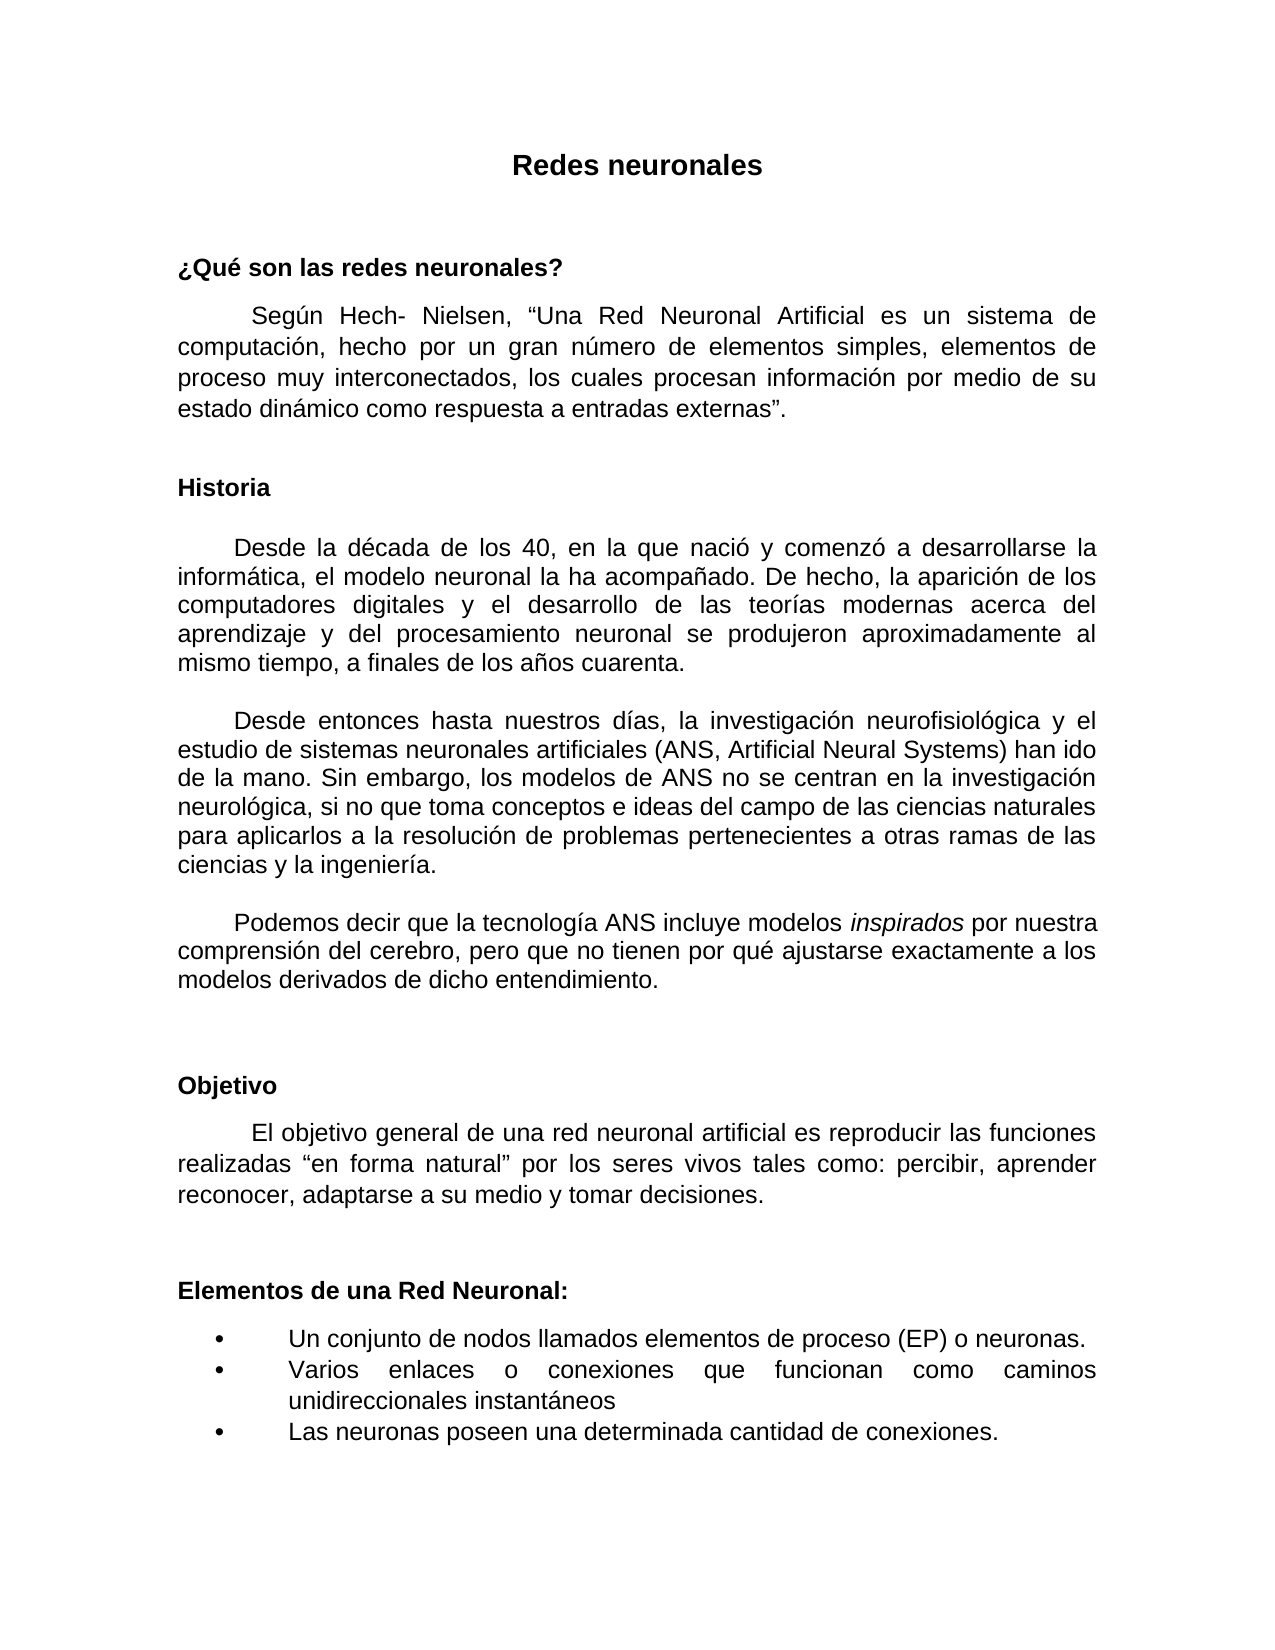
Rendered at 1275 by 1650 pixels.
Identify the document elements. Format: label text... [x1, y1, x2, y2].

text Objetivo [177, 1071, 1098, 1099]
text El objetivo general de una red neuronal artificial es reproducir las funciones realizadas “en forma natural” por los seres vivos tales como: percibir, aprender reconocer, adaptarse a su medio y tomar decisiones. [177, 1118, 1098, 1209]
text ¿Qué son las redes neuronales? [177, 253, 1098, 282]
text Según Hech- Nielsen, “Una Red Neuronal Artificial es un sistema de computación, hecho por un gran número de elementos simples, elementos de proceso muy interconectados, los cuales procesan información por medio de su estado dinámico como respuesta a entradas externas”. [177, 301, 1098, 423]
text Elementos de una Red Neuronal: [177, 1276, 1098, 1305]
text Desde la década de los 40, en la que nació y comenzó a desarrollarse la informática, el modelo neuronal la ha acompañado. De hecho, la aparición de los computadores digitales y el desarrollo de las teorías modernas acerca del aprendizaje y del procesamiento neuronal se produjeron aproximadamente al mismo tiempo, a finales de los años cuarenta. [177, 533, 1098, 677]
text Redes neuronales [177, 148, 1098, 181]
text Historia [177, 442, 1098, 502]
text Desde entonces hasta nuestros días, la investigación neurofisiológica y el estudio de sistemas neuronales artificiales (ANS, Artificial Neural Systems) han ido de la mano. Sin embargo, los modelos de ANS no se centran en la investigación neurológica, si no que toma conceptos e ideas del campo de las ciencias naturales para aplicarlos a la resolución de problemas pertenecientes a otras ramas de las ciencias y la ingeniería. [177, 706, 1098, 878]
list Las neuronas poseen una determinada cantidad de conexiones. [215, 1417, 1098, 1446]
text Podemos decir que la tecnología ANS incluye modelos inspirados por nuestra comprensión del cerebro, pero que no tienen por qué ajustarse exactamente a los modelos derivados de dicho entendimiento. [177, 908, 1098, 994]
list Un conjunto de nodos llamados elementos de proceso (EP) o neuronas. [215, 1324, 1098, 1352]
list Varios enlaces o conexiones que funcionan como caminos unidireccionales instantáneos [215, 1355, 1098, 1414]
